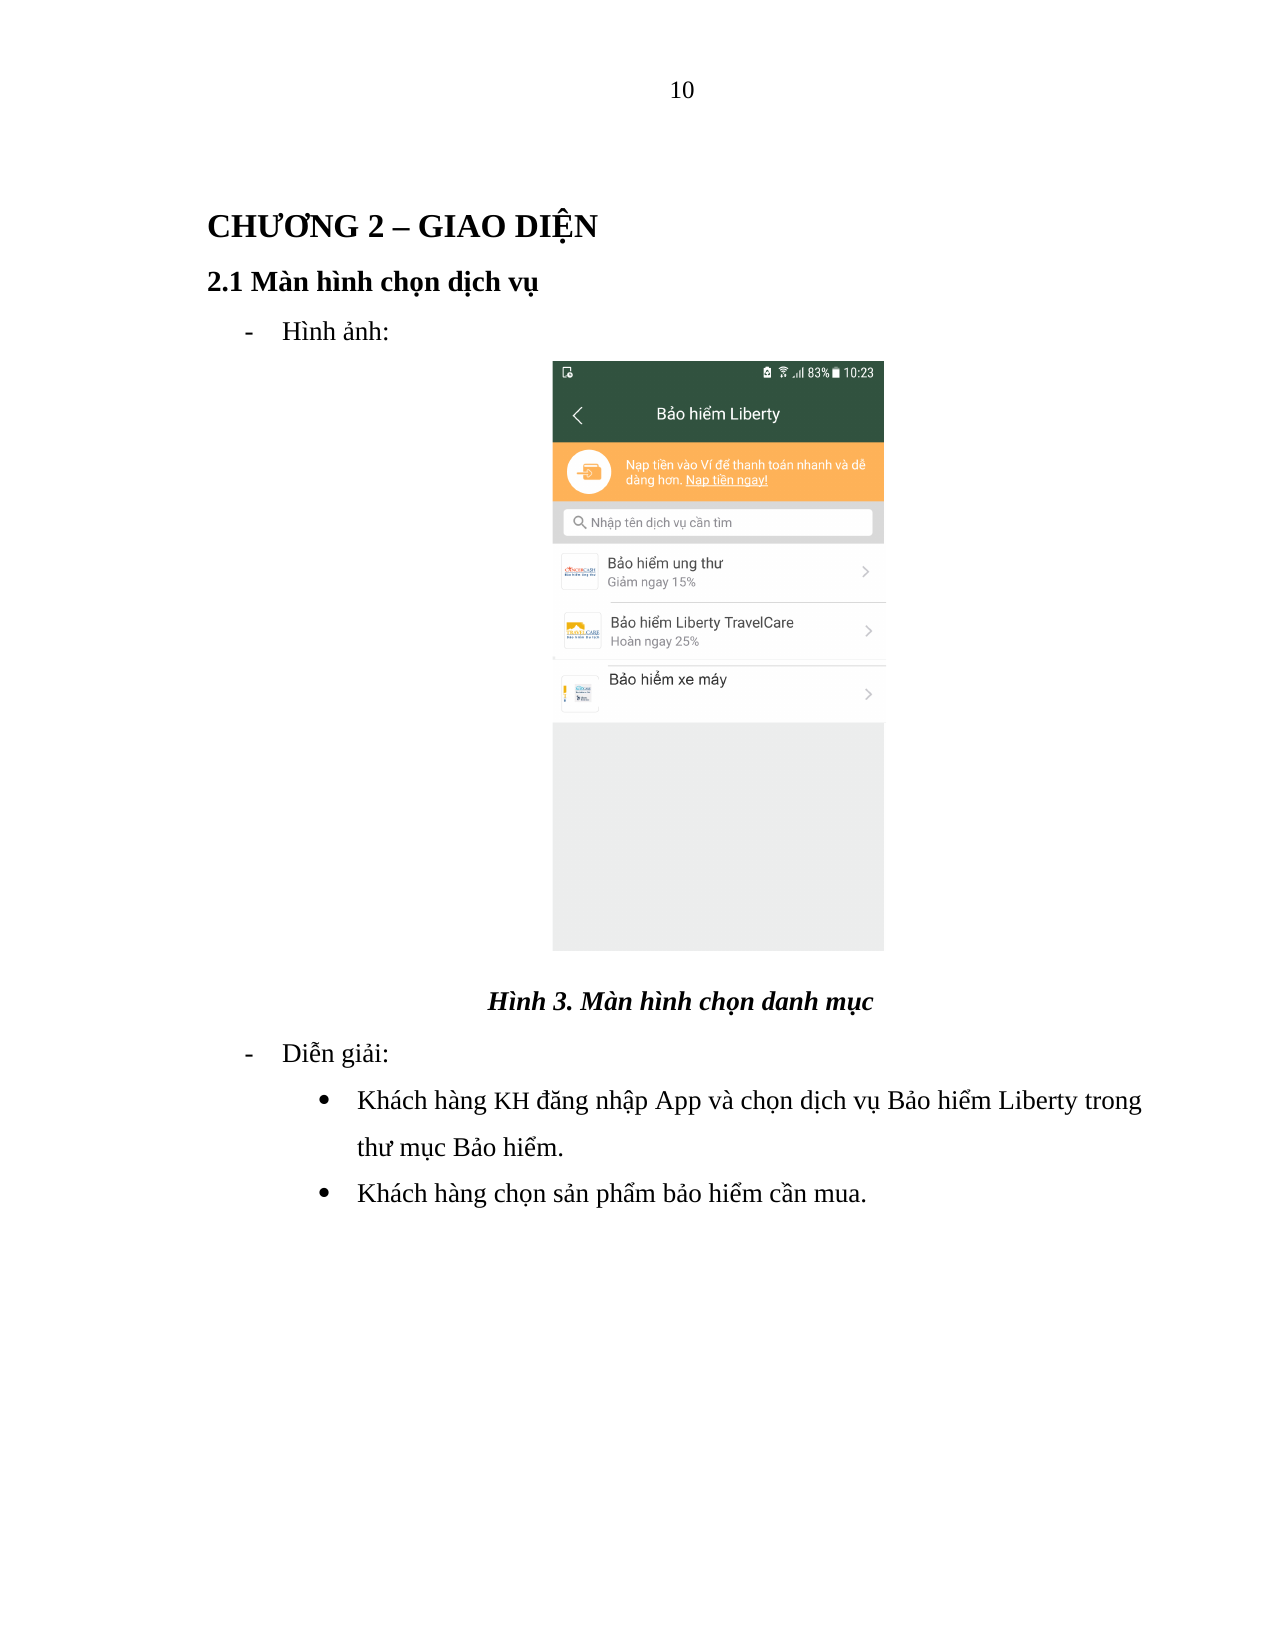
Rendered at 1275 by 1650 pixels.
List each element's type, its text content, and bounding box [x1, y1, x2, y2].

list Hình ảnh: [244, 314, 1157, 346]
text Hình 3. Màn hình chọn danh mục [207, 986, 1157, 1017]
list Diễn giải: [244, 1037, 1157, 1069]
list Khách hàng KH đăng nhập App và chọn dịch vụ Bảo hiểm Liberty trong thư mục Bảo hiểm. [319, 1084, 1157, 1162]
text 2.1 Màn hình chọn dịch vụ [207, 264, 1157, 298]
list Khách hàng chọn sản phẩm bảo hiểm cần mua. [319, 1178, 1157, 1209]
text CHƯƠNG 2 – GIAO DIỆN [207, 207, 1157, 245]
picture [552, 361, 887, 951]
